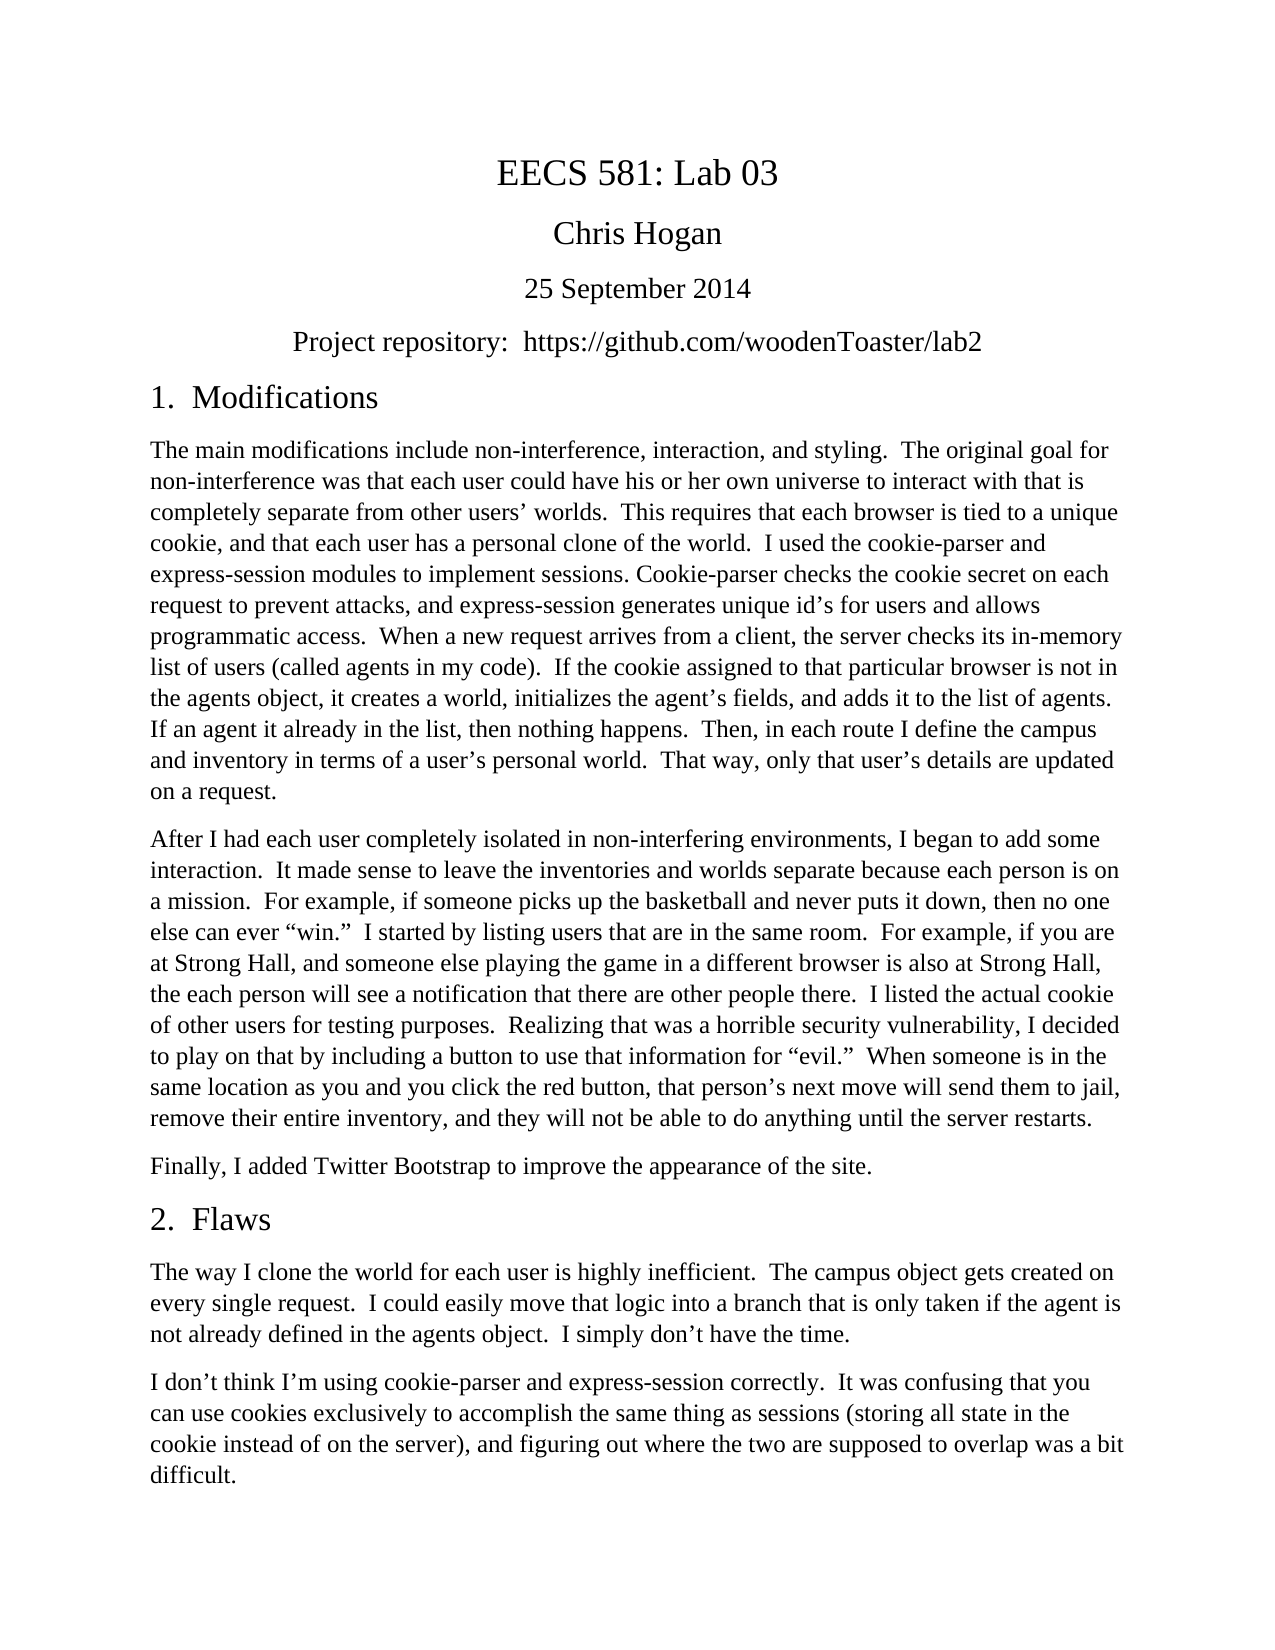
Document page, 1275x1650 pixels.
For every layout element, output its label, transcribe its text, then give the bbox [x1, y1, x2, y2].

text The main modifications include non-interference, interaction, and styling. The original goal for non-interference was that each user could have his or her own universe to interact with that is completely separate from other users’ worlds. This requires that each browser is tied to a unique cookie, and that each user has a personal clone of the world. I used the cookie-parser and express-session modules to implement sessions. Cookie-parser checks the cookie secret on each request to prevent attacks, and express-session generates unique id’s for users and allows programmatic access. When a new request arrives from a client, the server checks its in-memory list of users (called agents in my code). If the cookie assigned to that particular browser is not in the agents object, it creates a world, initializes the agent’s fields, and adds it to the list of agents. If an agent it already in the list, then nothing happens. Then, in each route I define the campus and inventory in terms of a user’s personal world. That way, only that user’s details are updated on a request. [150, 435, 1125, 805]
text EECS 581: Lab 03 [150, 150, 1125, 193]
text I don’t think I’m using cookie-parser and express-session correctly. It was confusing that you can use cookies exclusively to accomplish the same thing as sessions (storing all state in the cookie instead of on the server), and figuring out where the two are supposed to overlap was a bit difficult. [150, 1367, 1125, 1488]
text Chris Hogan [150, 213, 1125, 252]
text After I had each user completely isolated in non-interfering environments, I began to add some interaction. It made sense to leave the inventories and worlds separate because each person is on a mission. For example, if someone picks up the basketball and never puts it down, then no one else can ever “win.” I started by listing users that are in the same room. For example, if you are at Strong Hall, and someone else playing the game in a different browser is also at Strong Hall, the each person will see a notification that there are other people there. I listed the actual cookie of other users for testing purposes. Realizing that was a horrible security vulnerability, I decided to play on that by including a button to use that information for “evil.” When someone is in the same location as you and you click the red button, that person’s next move will send them to jail, remove their entire inventory, and they will not be able to do anything until the server restarts. [150, 824, 1125, 1132]
text 2. Flaws [150, 1199, 1125, 1237]
text 1. Modifications [150, 377, 1125, 415]
text Finally, I added Twitter Bootstrap to improve the appearance of the site. [150, 1151, 1125, 1180]
text 25 September 2014 [150, 271, 1125, 305]
text Project repository: https://github.com/woodenToaster/lab2 [150, 324, 1125, 358]
text The way I clone the world for each user is highly inefficient. The campus object gets created on every single request. I could easily move that logic into a branch that is only taken if the agent is not already defined in the agents object. I simply don’t have the time. [150, 1257, 1125, 1348]
